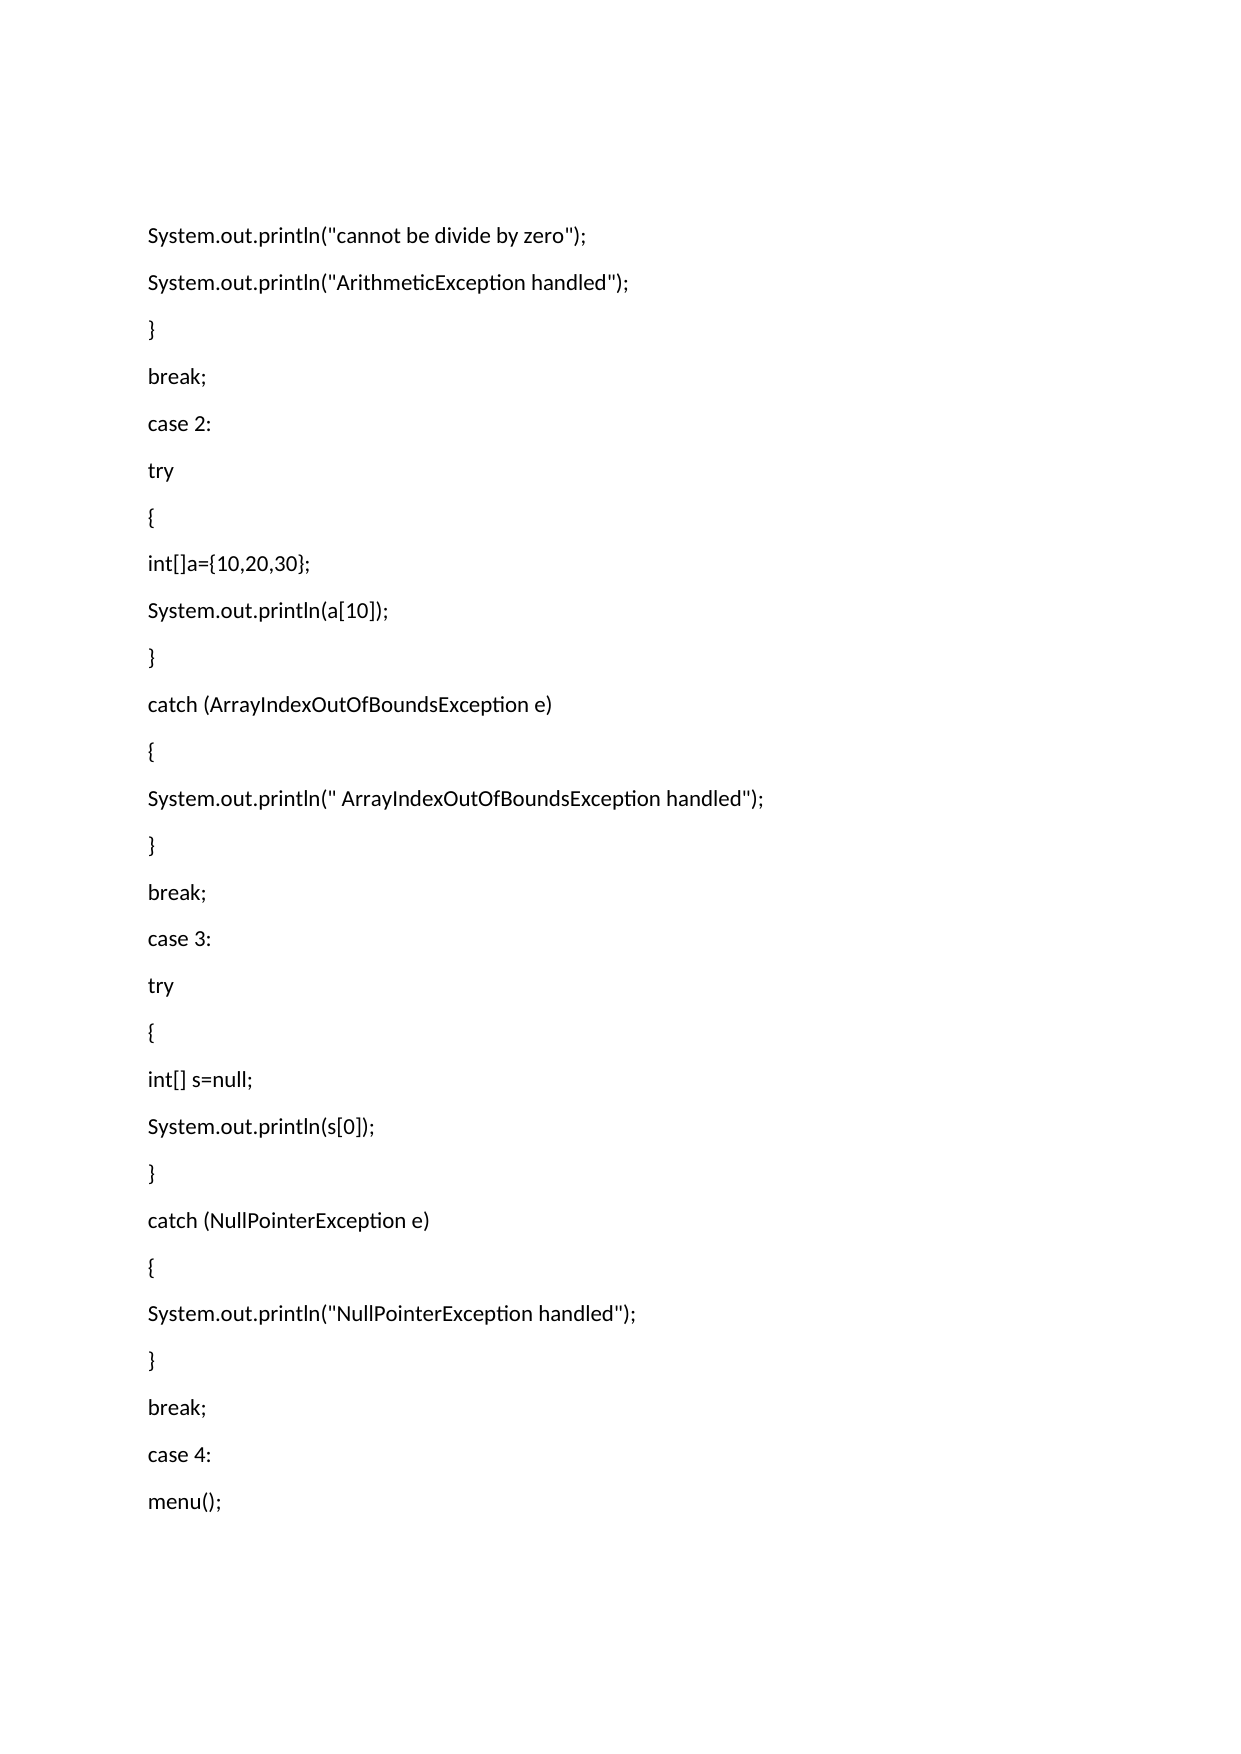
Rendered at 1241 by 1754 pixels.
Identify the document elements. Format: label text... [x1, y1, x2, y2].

text System.out.println(s[0]); [148, 1112, 1092, 1140]
text } [148, 1159, 1092, 1187]
text try [148, 971, 1092, 999]
text case 3: [148, 924, 1092, 953]
text } [148, 1346, 1092, 1374]
text } [148, 831, 1092, 859]
text } [148, 643, 1092, 671]
text { [148, 1018, 1092, 1046]
text } [148, 315, 1092, 343]
text case 4: [148, 1440, 1092, 1468]
text break; [148, 878, 1092, 906]
text { [148, 1253, 1092, 1281]
text catch (ArrayIndexOutOfBoundsException e) [148, 690, 1092, 718]
text int[]a={10,20,30}; [148, 549, 1092, 578]
text System.out.println(a[10]); [148, 596, 1092, 624]
text int[] s=null; [148, 1065, 1092, 1093]
text System.out.println(" ArrayIndexOutOfBoundsException handled"); [148, 784, 1092, 812]
text catch (NullPointerException e) [148, 1206, 1092, 1234]
text System.out.println("cannot be divide by zero"); [148, 221, 1092, 249]
text { [148, 737, 1092, 765]
text { [148, 503, 1092, 531]
text menu(); [148, 1487, 1092, 1515]
text System.out.println("NullPointerException handled"); [148, 1299, 1092, 1328]
text case 2: [148, 409, 1092, 437]
text try [148, 456, 1092, 484]
text System.out.println("ArithmeticException handled"); [148, 268, 1092, 296]
text break; [148, 362, 1092, 390]
text break; [148, 1393, 1092, 1421]
